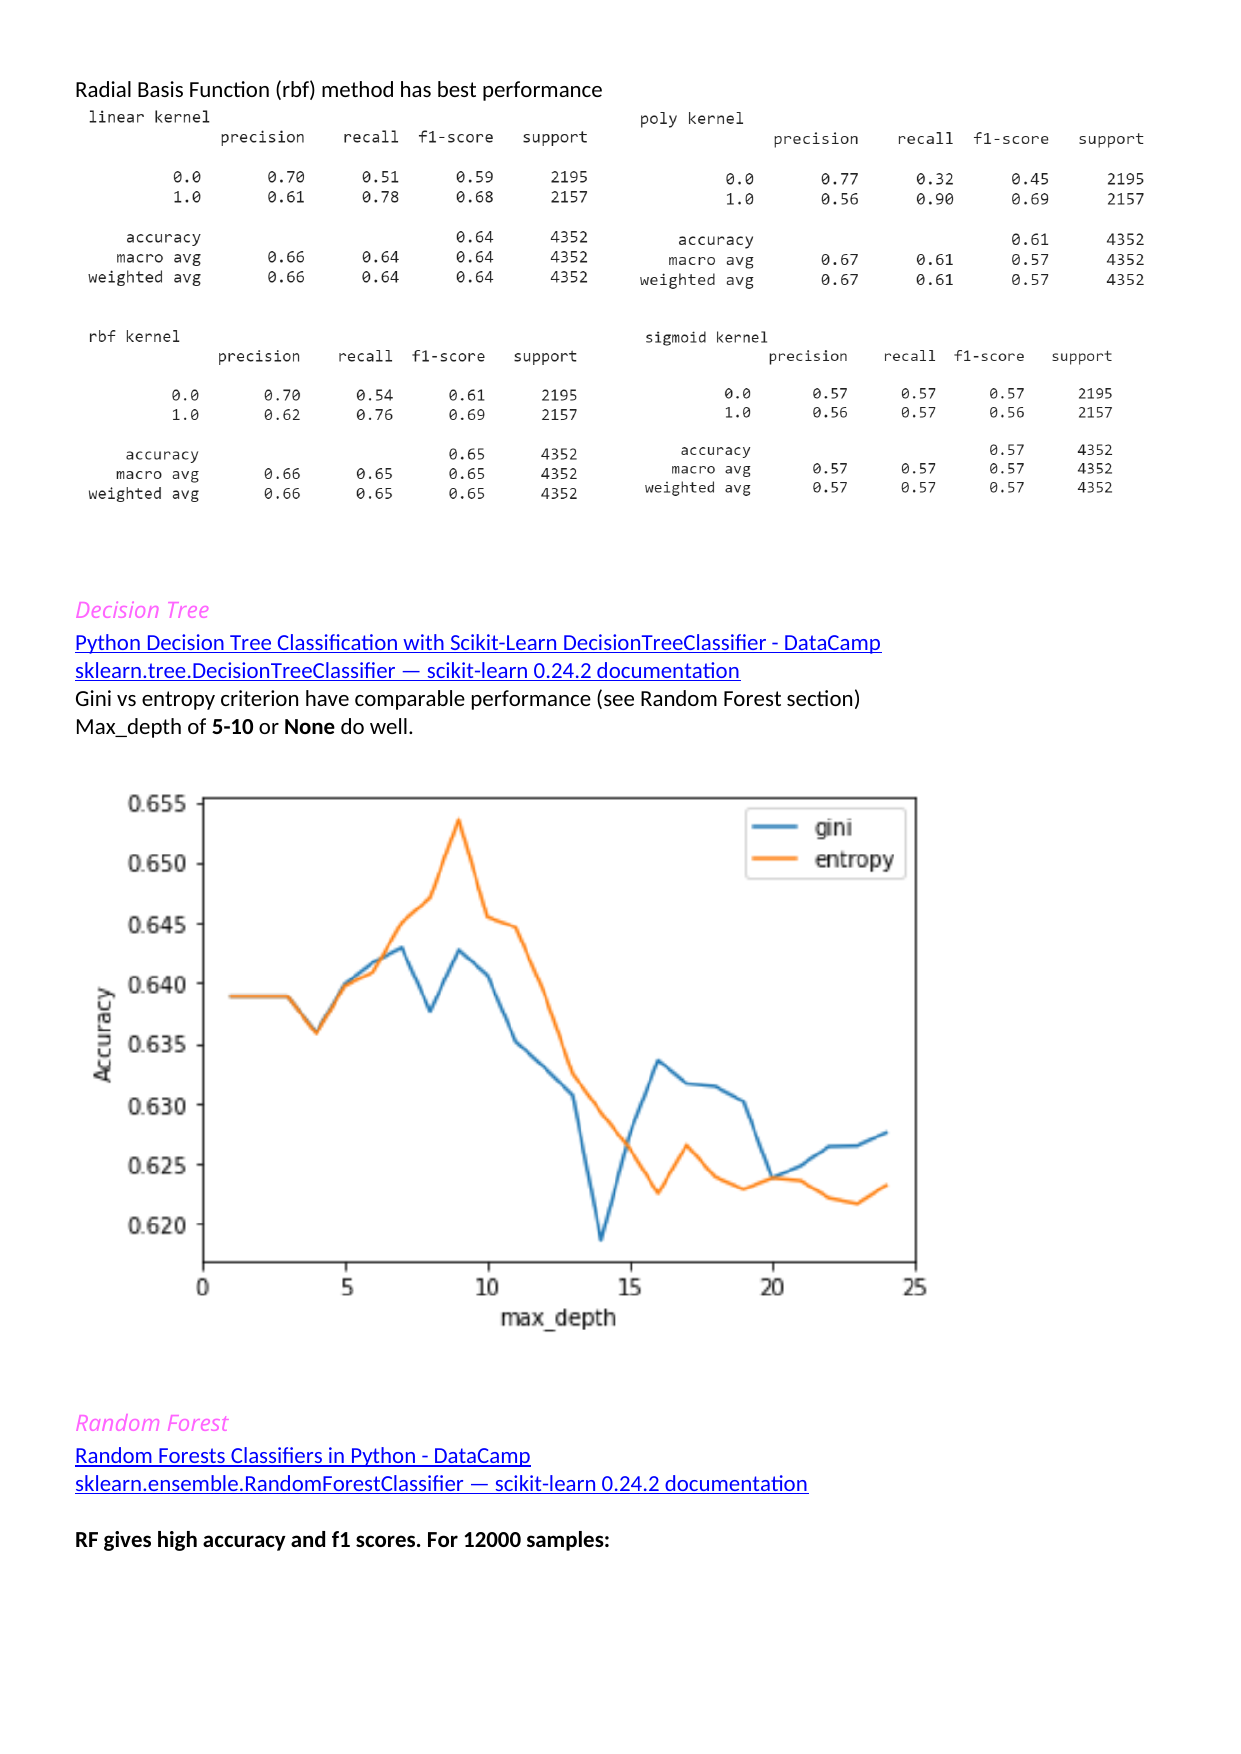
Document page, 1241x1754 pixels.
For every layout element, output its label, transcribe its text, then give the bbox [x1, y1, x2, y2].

text sklearn.ensemble.RandomForestClassifier — scikit-learn 0.24.2 documentation [75, 1469, 1165, 1497]
text Max_depth of 5-10 or None do well. [75, 712, 1165, 740]
text Radial Basis Function (rbf) method has best performance [75, 75, 1165, 103]
picture [625, 326, 1123, 506]
text Random Forests Classifiers in Python - DataCamp [75, 1441, 1165, 1469]
picture [626, 104, 1152, 298]
subtitle Random Forest [75, 1407, 1165, 1438]
text Python Decision Tree Classification with Scikit-Learn DecisionTreeClassifier - DataCamp [75, 628, 1165, 656]
picture [75, 327, 585, 506]
subtitle Decision Tree [75, 594, 1165, 625]
text RF gives high accuracy and f1 scores. For 12000 samples: [75, 1525, 1165, 1553]
text sklearn.tree.DecisionTreeClassifier — scikit-learn 0.24.2 documentation [75, 656, 1165, 684]
picture [75, 103, 595, 298]
picture [75, 767, 946, 1347]
text Gini vs entropy criterion have comparable performance (see Random Forest section) [75, 684, 1165, 712]
